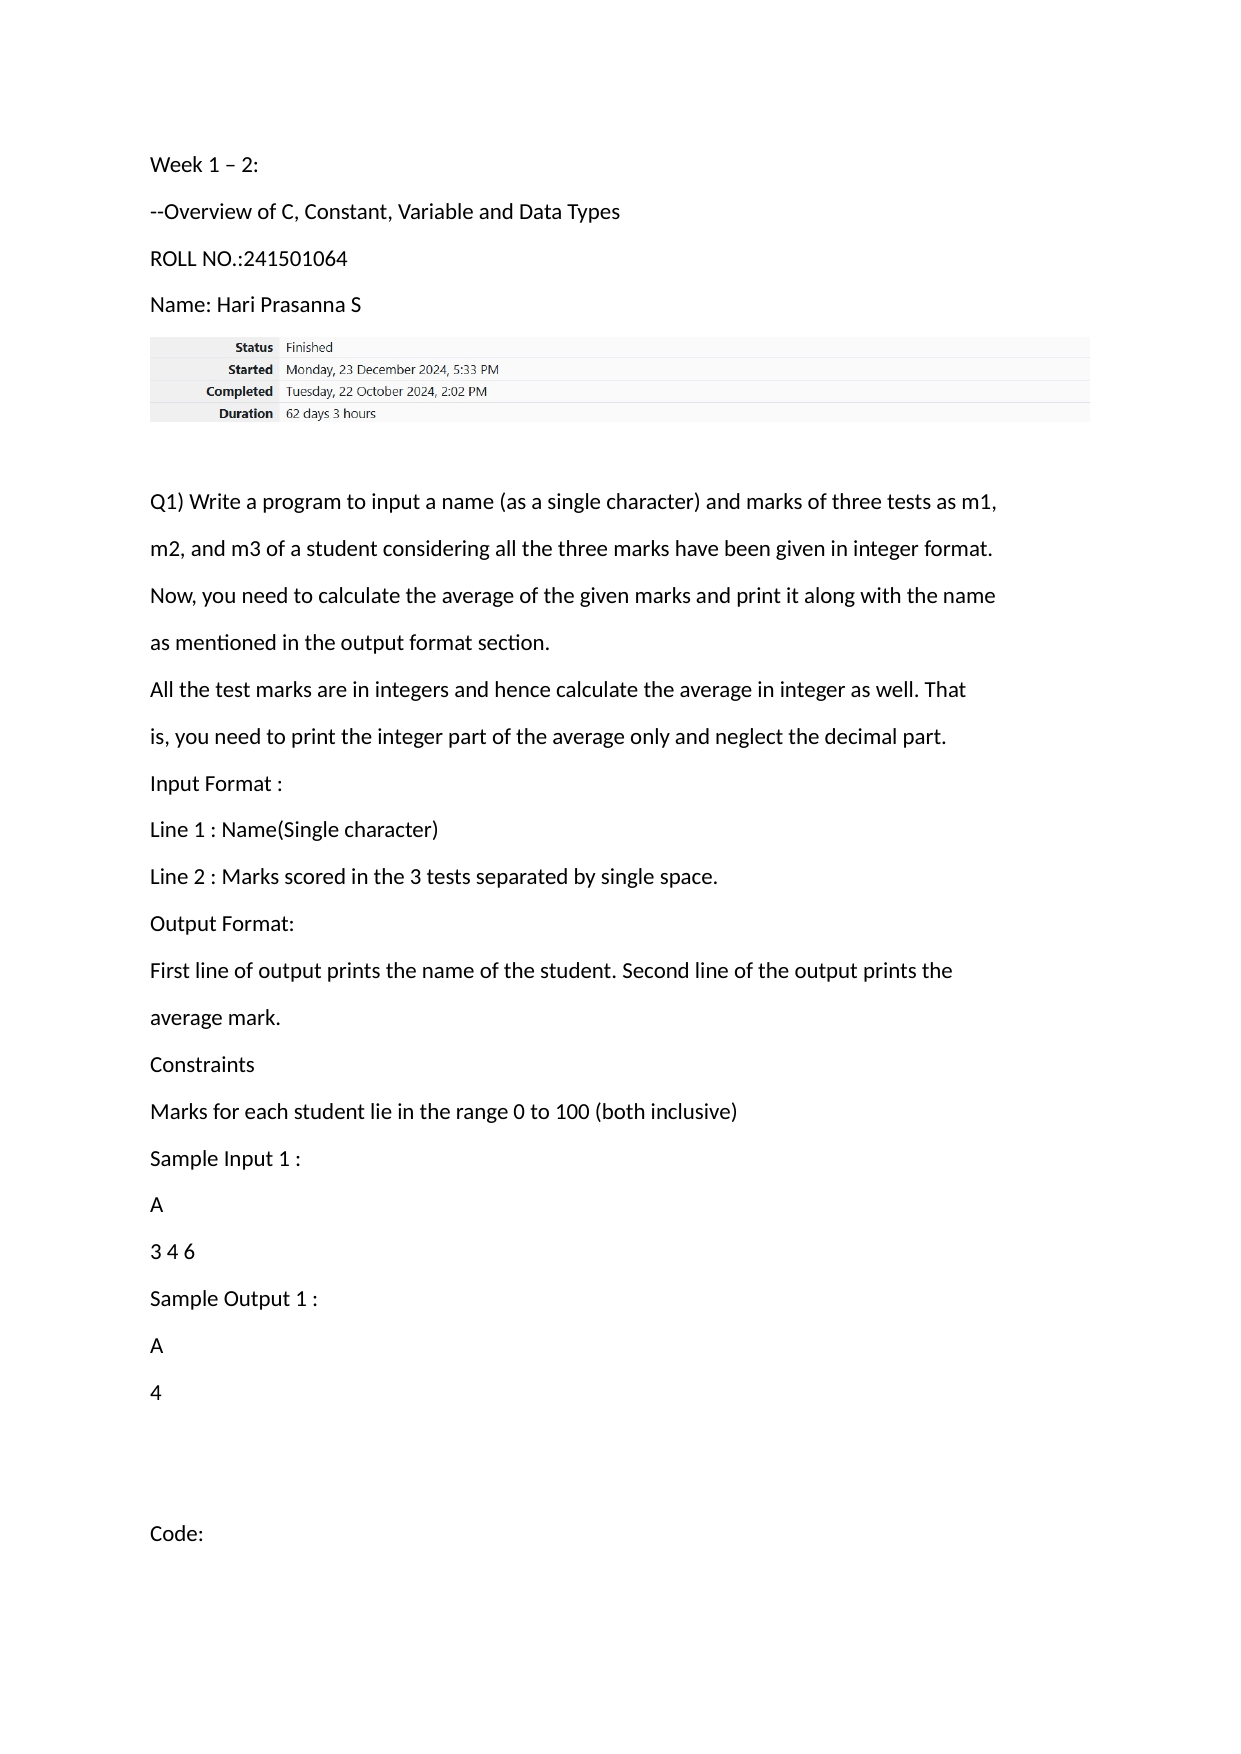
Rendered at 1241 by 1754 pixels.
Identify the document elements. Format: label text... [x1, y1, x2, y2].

text First line of output prints the name of the student. Second line of the output prints the [150, 956, 1090, 984]
text Line 2 : Marks scored in the 3 tests separated by single space. [150, 862, 1090, 890]
text Week 1 – 2: [150, 150, 1090, 178]
text Line 1 : Name(Single character) [150, 816, 1090, 843]
text 4 [150, 1378, 1090, 1406]
text Input Format : [150, 769, 1090, 797]
text 3 4 6 [150, 1237, 1090, 1265]
text is, you need to print the integer part of the average only and neglect the decimal part. [150, 722, 1090, 750]
text Code: [150, 1519, 1090, 1547]
text average mark. [150, 1003, 1090, 1031]
text Now, you need to calculate the average of the given marks and print it along with the name [150, 581, 1090, 609]
text Constraints [150, 1050, 1090, 1078]
text Name: Hari Prasanna S [150, 291, 1090, 319]
text m2, and m3 of a student considering all the three marks have been given in integer format. [150, 534, 1090, 562]
text Q1) Write a program to input a name (as a single character) and marks of three tests as m1, [150, 487, 1090, 515]
text ROLL NO.:241501064 [150, 244, 1090, 272]
text A [150, 1331, 1090, 1359]
text --Overview of C, Constant, Variable and Data Types [150, 197, 1090, 225]
text Output Format: [150, 909, 1090, 937]
text Sample Input 1 : [150, 1144, 1090, 1172]
text Marks for each student lie in the range 0 to 100 (both inclusive) [150, 1097, 1090, 1125]
text All the test marks are in integers and hence calculate the average in integer as well. That [150, 675, 1090, 703]
text Sample Output 1 : [150, 1284, 1090, 1312]
text as mentioned in the output format section. [150, 628, 1090, 656]
text A [150, 1191, 1090, 1218]
